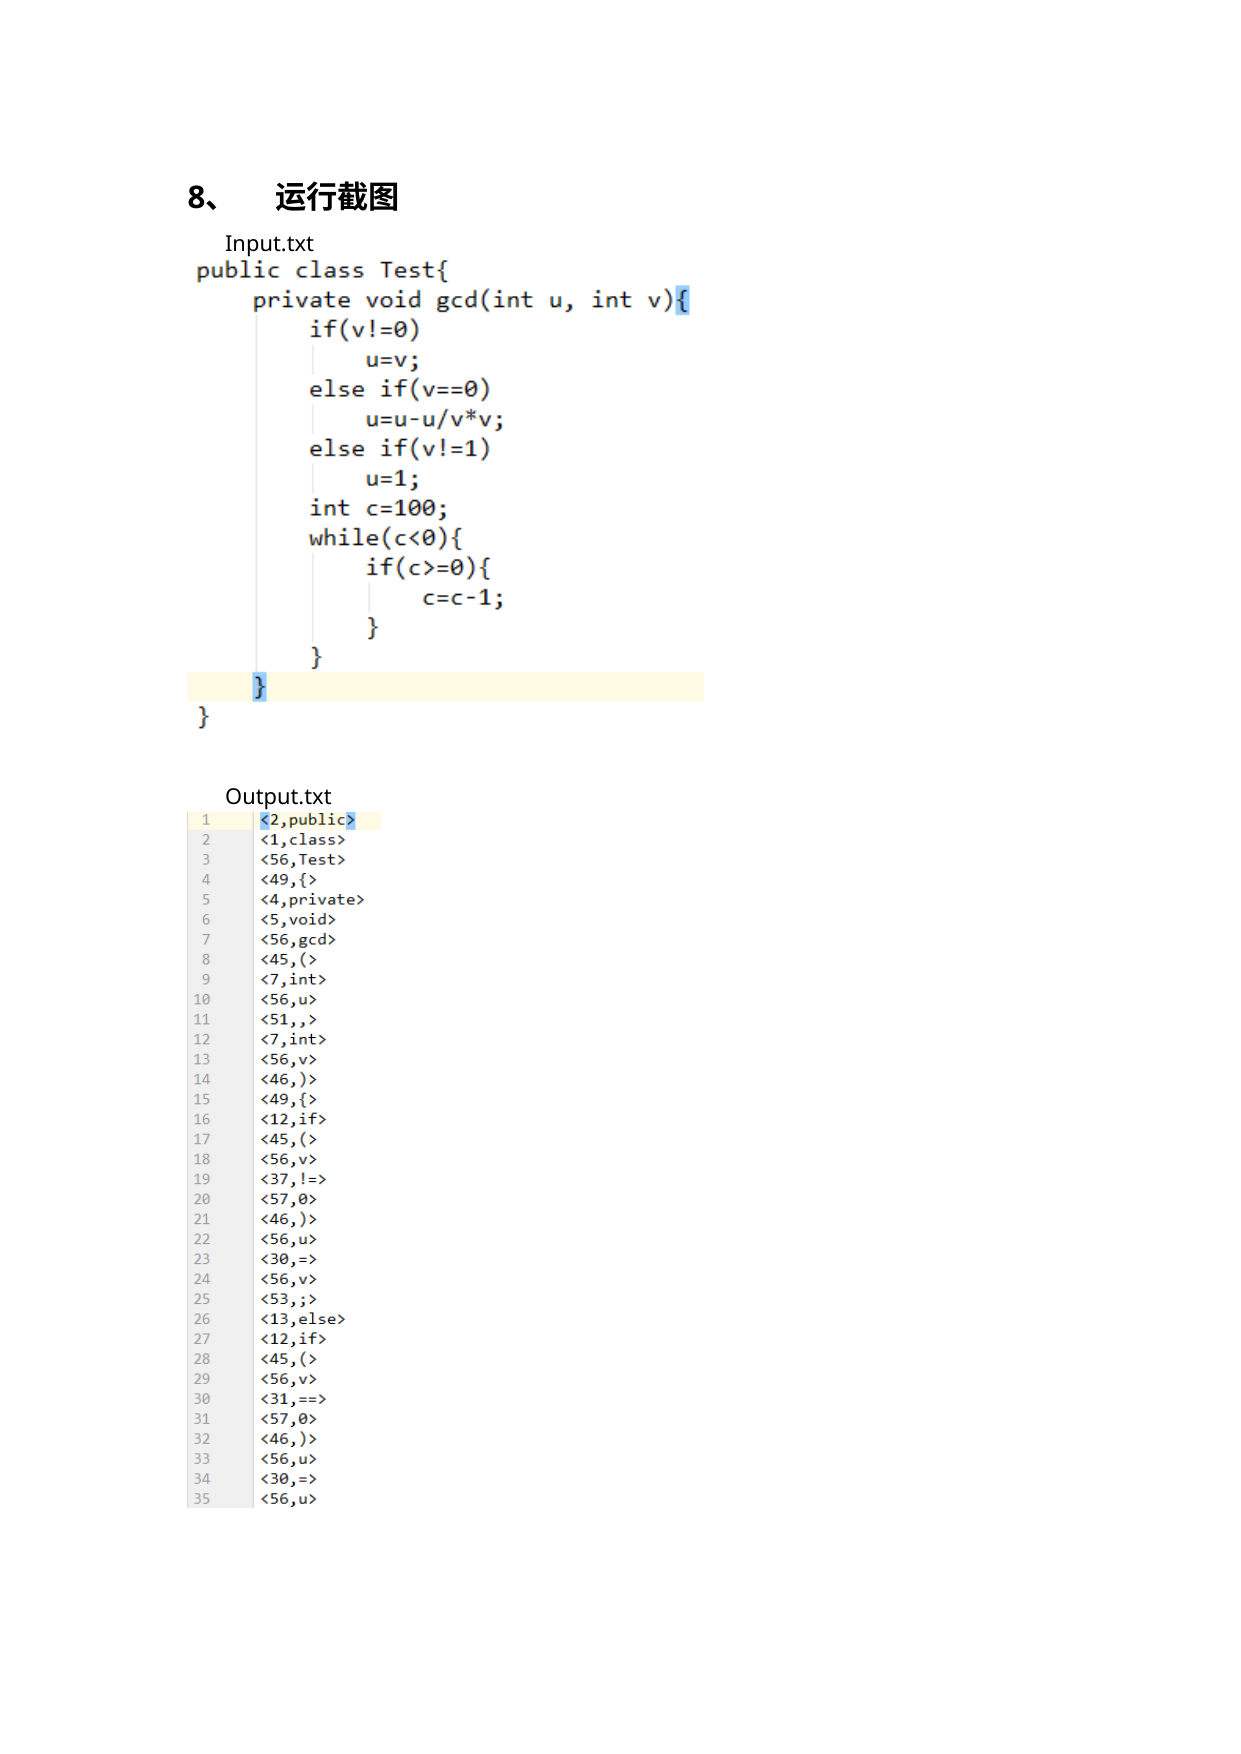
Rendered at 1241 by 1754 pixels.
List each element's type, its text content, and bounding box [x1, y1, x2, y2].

list Input.txt [225, 227, 1053, 259]
list Output.txt [225, 779, 1053, 812]
picture [187, 812, 382, 1508]
list 运行截图 [187, 162, 1053, 227]
picture [187, 259, 704, 749]
